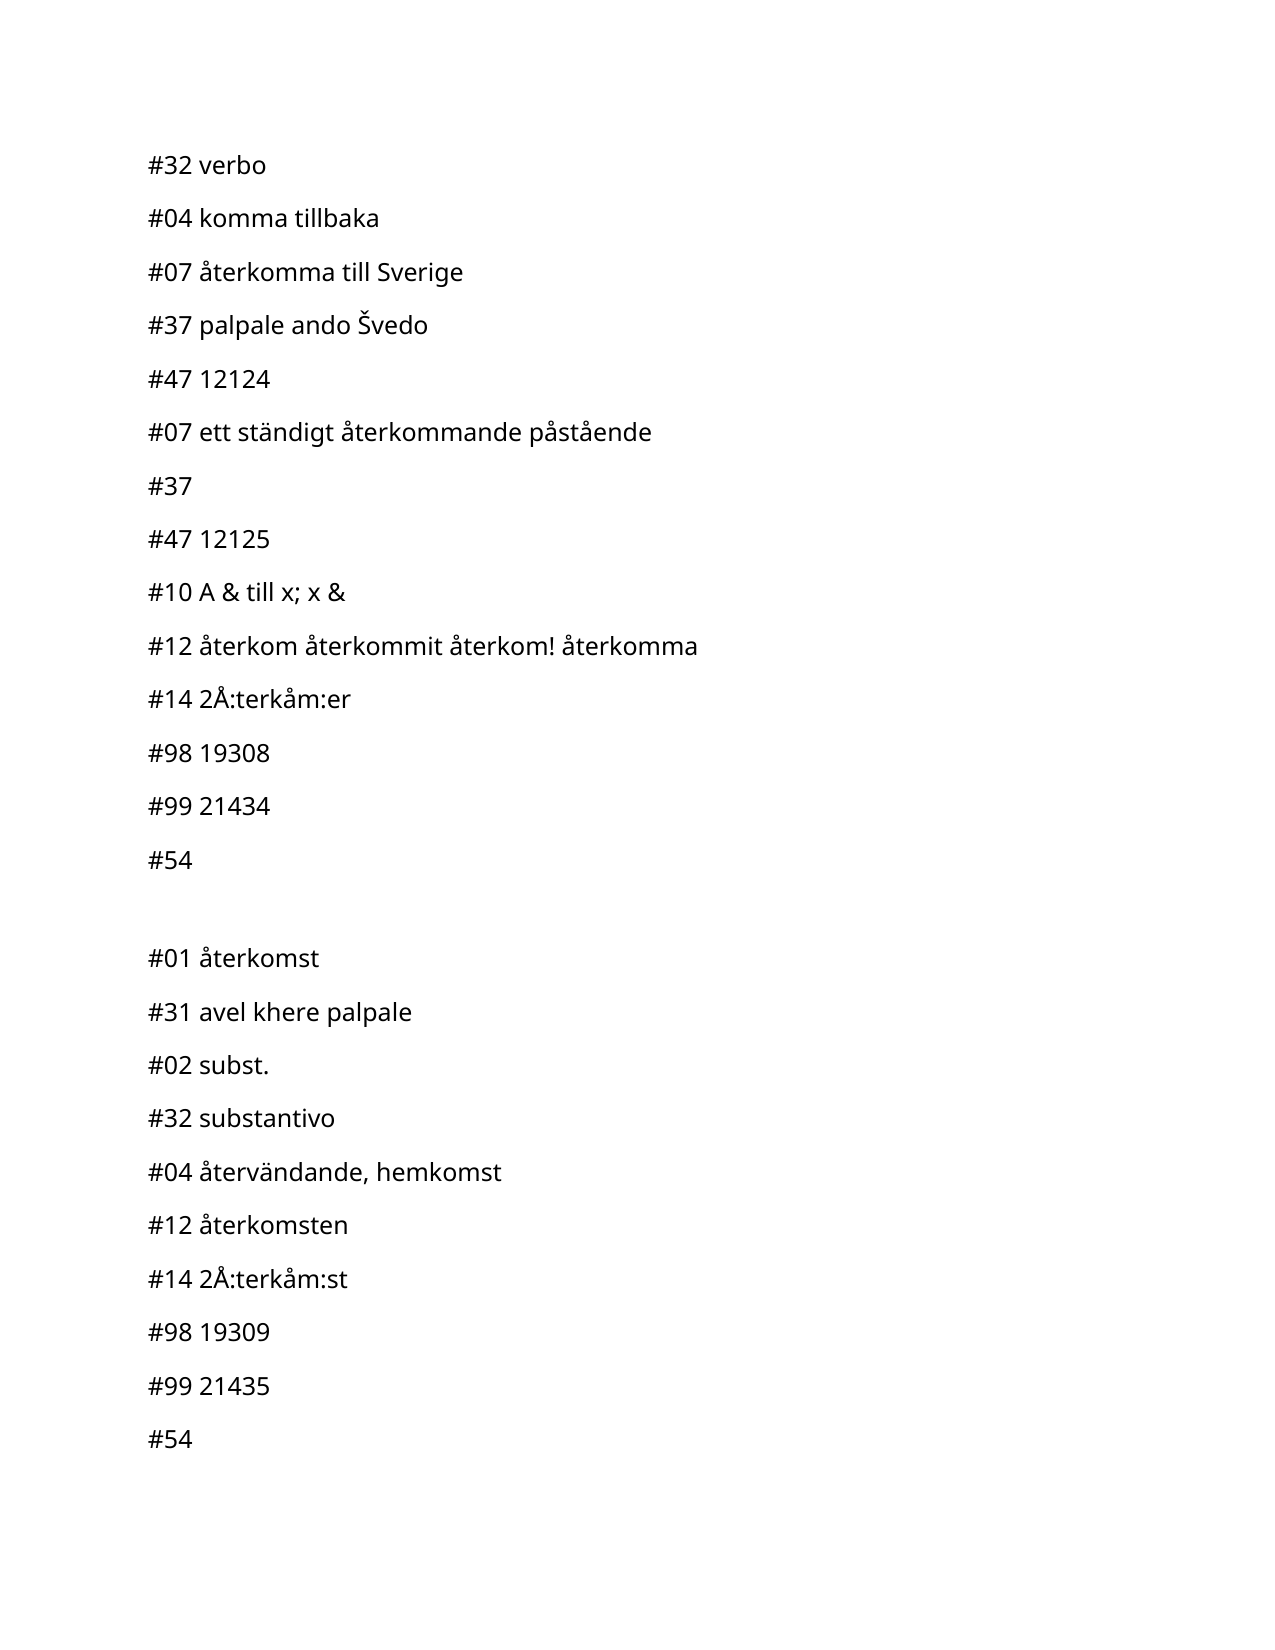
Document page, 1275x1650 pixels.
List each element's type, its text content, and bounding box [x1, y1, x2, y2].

text #32 verbo [148, 148, 1127, 182]
text #54 [148, 1422, 1127, 1456]
text #31 avel khere palpale [148, 994, 1127, 1028]
text #04 återvändande, hemkomst [148, 1154, 1127, 1189]
text #98 19308 [148, 735, 1127, 769]
text #01 återkomst [148, 941, 1127, 975]
text #07 ett ständigt återkommande påstående [148, 415, 1127, 449]
text #04 komma tillbaka [148, 201, 1127, 235]
text #47 12125 [148, 522, 1127, 556]
text #99 21435 [148, 1368, 1127, 1402]
text #14 2Å:terkåm:st [148, 1261, 1127, 1296]
text #12 återkom återkommit återkom! återkomma [148, 628, 1127, 663]
text #14 2Å:terkåm:er [148, 682, 1127, 716]
text #47 12124 [148, 361, 1127, 395]
text #07 återkomma till Sverige [148, 254, 1127, 288]
text #10 A & till x; x & [148, 575, 1127, 609]
text #12 återkomsten [148, 1208, 1127, 1242]
text #32 substantivo [148, 1101, 1127, 1135]
text #99 21434 [148, 789, 1127, 823]
text #37 palpale ando Švedo [148, 308, 1127, 342]
text #02 subst. [148, 1048, 1127, 1082]
text #98 19309 [148, 1315, 1127, 1349]
text #54 [148, 842, 1127, 876]
text #37 [148, 468, 1127, 502]
